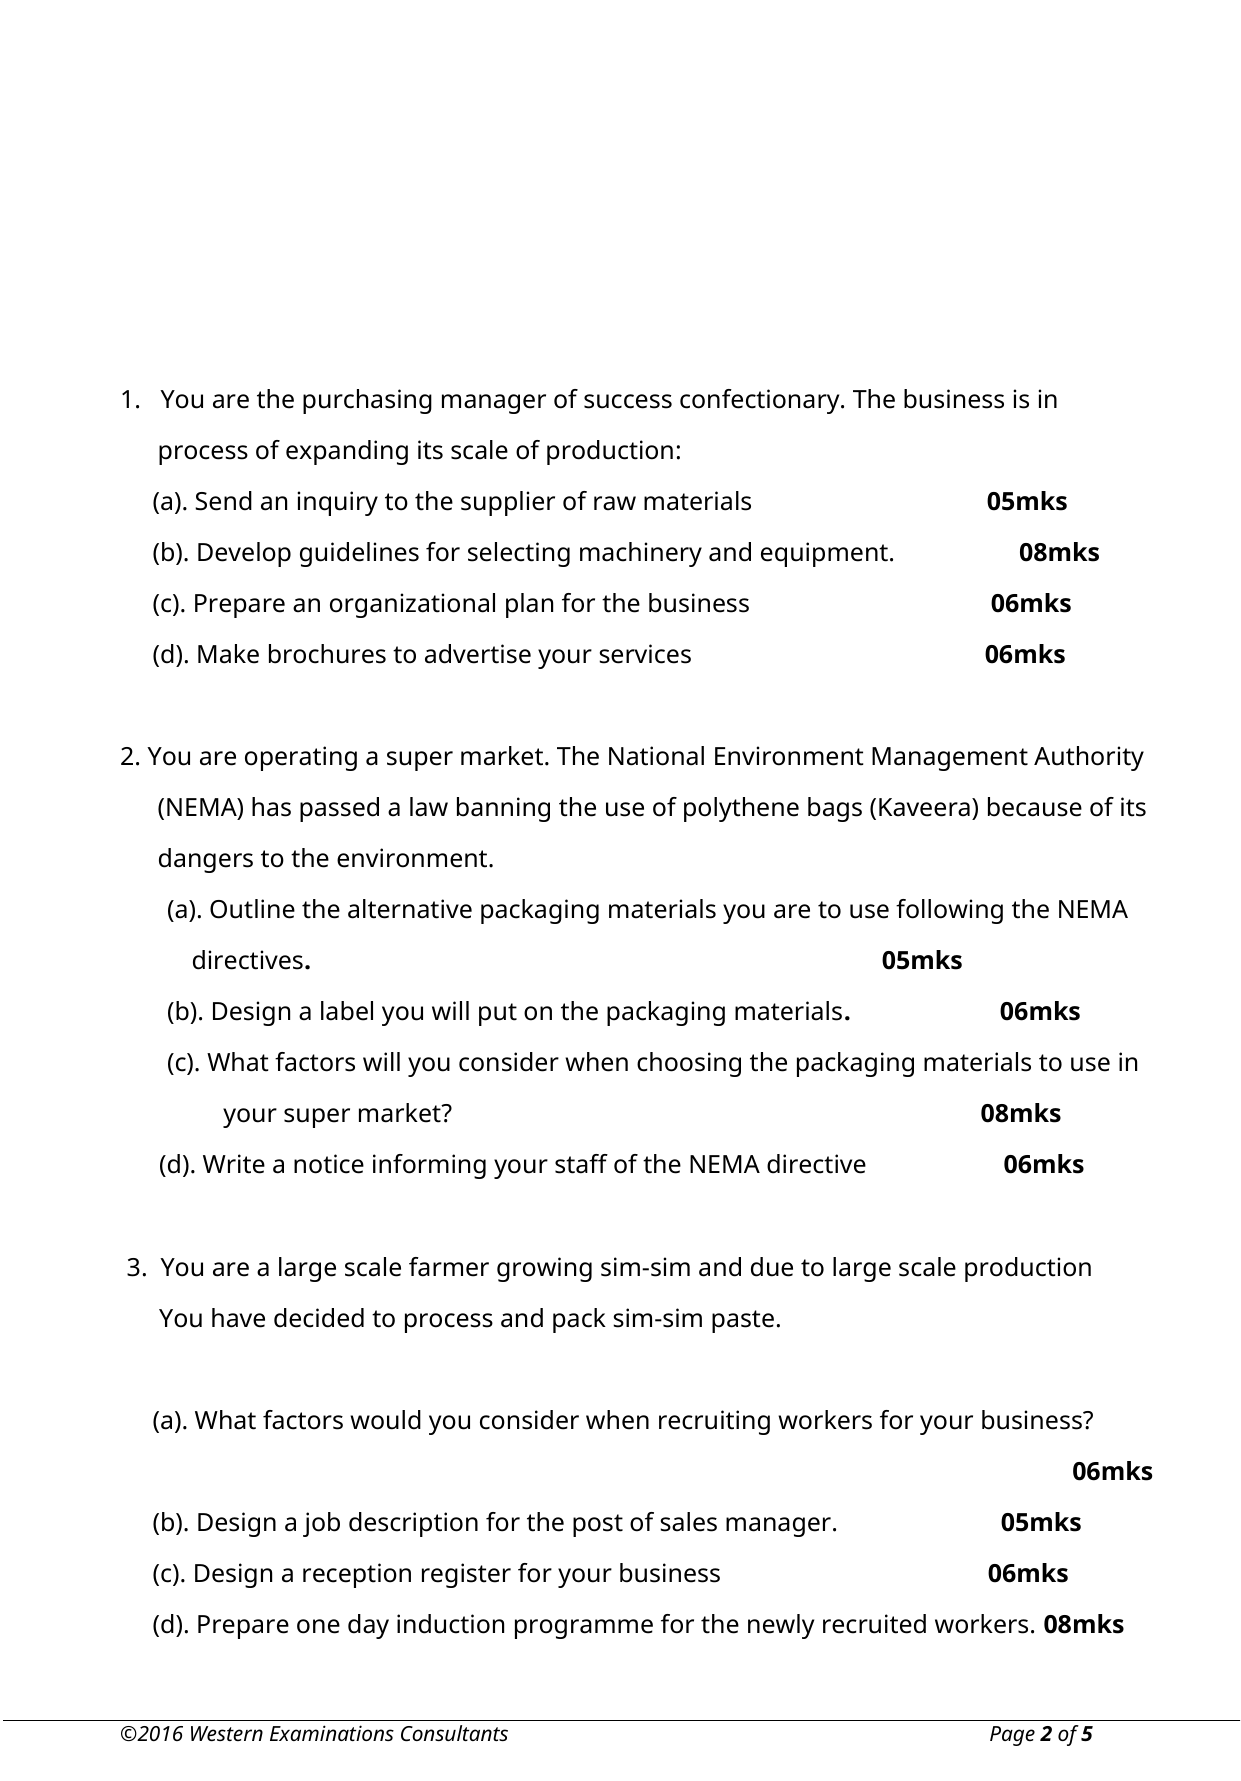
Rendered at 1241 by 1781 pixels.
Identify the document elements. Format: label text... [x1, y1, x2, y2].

text (a). Send an inquiry to the supplier of raw materials 05mks [120, 484, 1174, 518]
text (d). Make brochures to advertise your services 06mks [120, 637, 1174, 671]
text You have decided to process and pack sim-sim paste. [120, 1300, 1174, 1334]
text (c). Design a reception register for your business 06mks [120, 1556, 1174, 1589]
text 06mks [120, 1453, 1174, 1487]
text (c). Prepare an organizational plan for the business 06mks [120, 586, 1174, 620]
text (b). Design a job description for the post of sales manager. 05mks [120, 1504, 1174, 1538]
text 1. You are the purchasing manager of success confectionary. The business is in [120, 382, 1174, 416]
text (a). What factors would you consider when recruiting workers for your business? [120, 1402, 1174, 1436]
text (a). Outline the alternative packaging materials you are to use following the NEMA [120, 892, 1174, 926]
text (c). What factors will you consider when choosing the packaging materials to use in your super market? 08mks [167, 1045, 1174, 1130]
text directives. 05mks [120, 943, 1174, 977]
text (d). Write a notice informing your staff of the NEMA directive 06mks [120, 1147, 1174, 1181]
text 3. You are a large scale farmer growing sim-sim and due to large scale production [120, 1249, 1174, 1283]
text process of expanding its scale of production: [120, 433, 1174, 467]
text (b). Design a label you will put on the packaging materials. 06mks [120, 994, 1174, 1028]
text (b). Develop guidelines for selecting machinery and equipment. 08mks [120, 535, 1174, 569]
text (d). Prepare one day induction programme for the newly recruited workers. 08mks [120, 1607, 1174, 1641]
text 2. You are operating a super market. The National Environment Management Authority (NEMA) has passed a law banning the use of polythene bags (Kaveera) because of its dangers to the environment. [120, 739, 1174, 875]
